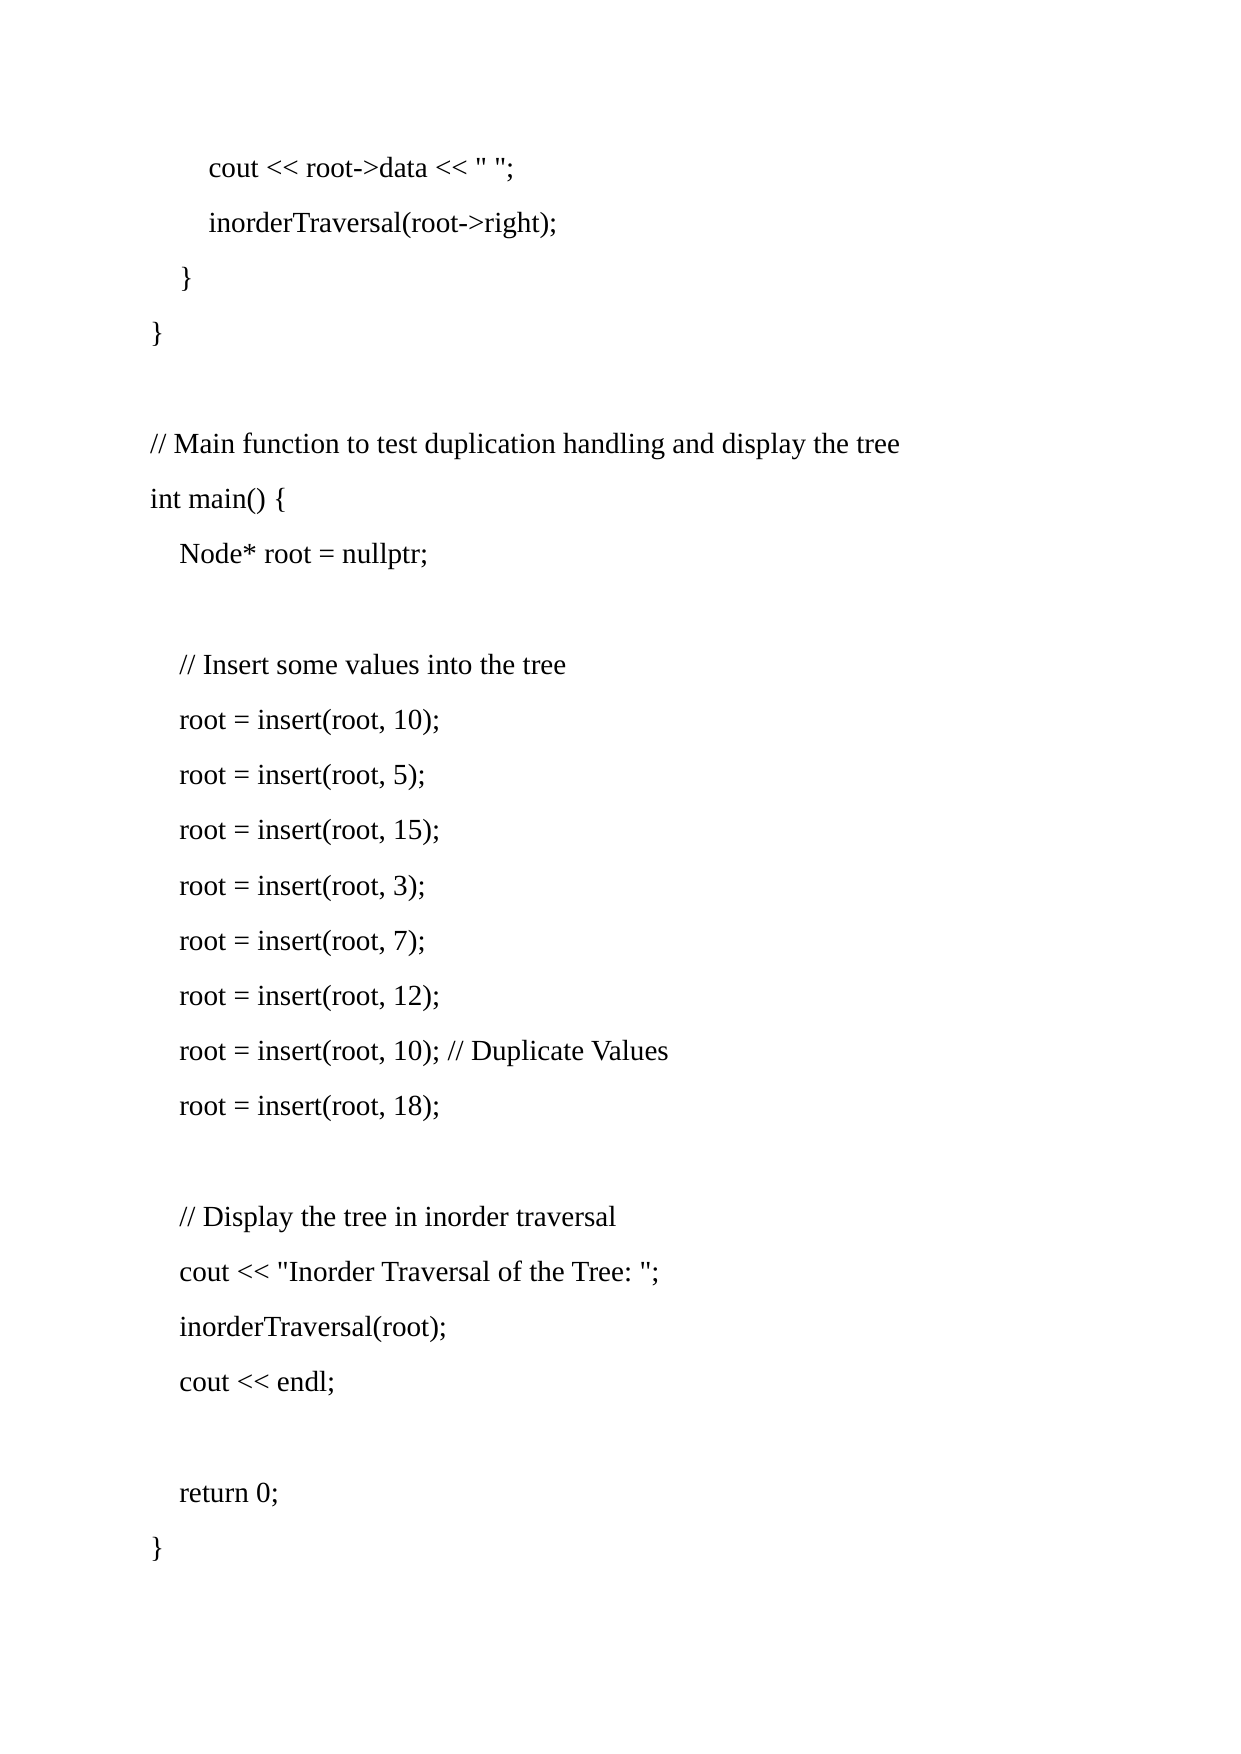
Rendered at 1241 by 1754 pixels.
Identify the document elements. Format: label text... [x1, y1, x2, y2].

text } [150, 316, 1090, 349]
text cout << root->data << " "; [150, 150, 1090, 183]
text } [150, 260, 1090, 294]
text } [150, 1530, 1090, 1564]
text root = insert(root, 15); [150, 812, 1090, 846]
text root = insert(root, 12); [150, 978, 1090, 1012]
text root = insert(root, 10); [150, 702, 1090, 736]
text root = insert(root, 7); [150, 923, 1090, 956]
text cout << endl; [150, 1364, 1090, 1398]
text root = insert(root, 3); [150, 868, 1090, 901]
text cout << "Inorder Traversal of the Tree: "; [150, 1254, 1090, 1288]
text int main() { [150, 481, 1090, 515]
text root = insert(root, 10); // Duplicate Values [150, 1033, 1090, 1067]
text return 0; [150, 1475, 1090, 1508]
text root = insert(root, 5); [150, 757, 1090, 791]
text inorderTraversal(root->right); [150, 205, 1090, 239]
text // Insert some values into the tree [150, 647, 1090, 680]
text root = insert(root, 18); [150, 1088, 1090, 1122]
text // Display the tree in inorder traversal [150, 1199, 1090, 1232]
text Node* root = nullptr; [150, 536, 1090, 570]
text inorderTraversal(root); [150, 1309, 1090, 1343]
text // Main function to test duplication handling and display the tree [150, 426, 1090, 459]
